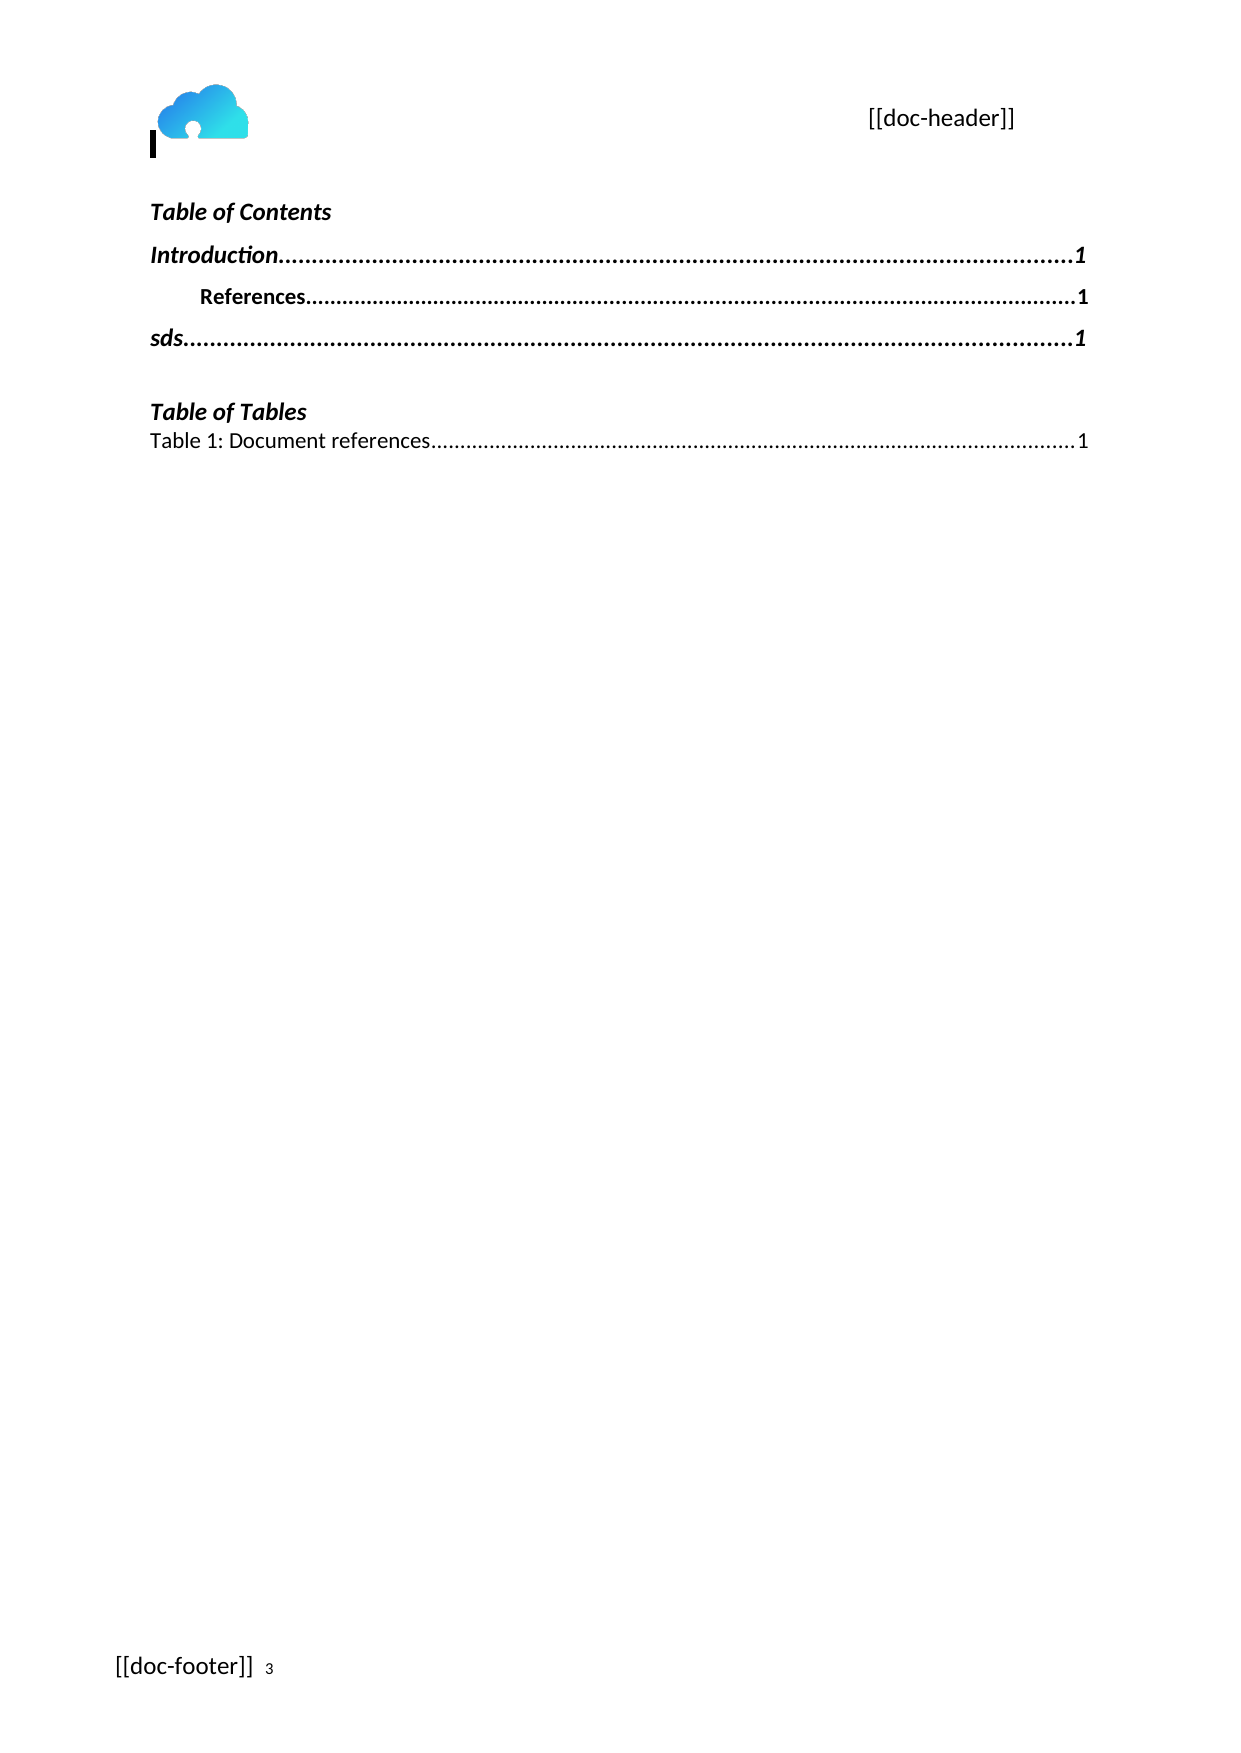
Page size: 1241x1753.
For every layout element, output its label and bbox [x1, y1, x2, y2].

picture [156, 73, 249, 153]
